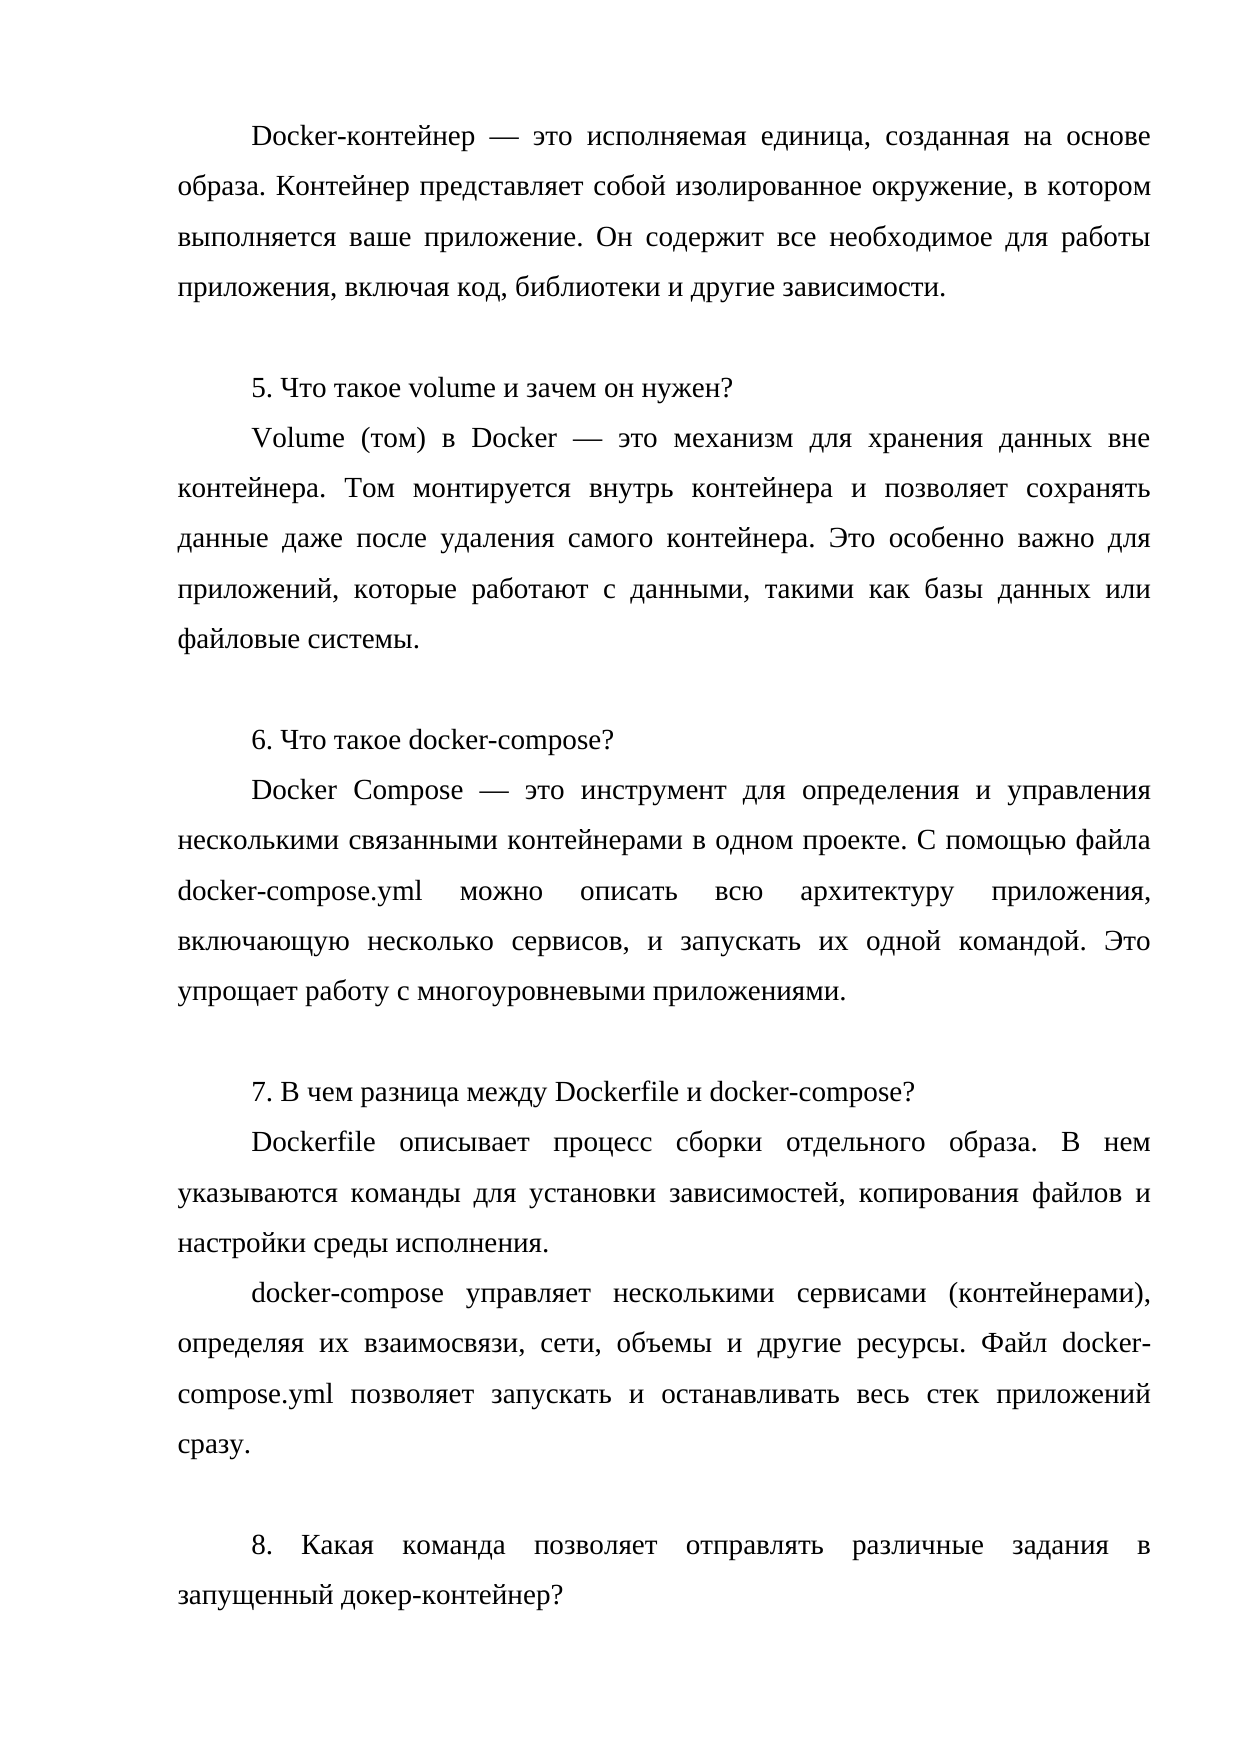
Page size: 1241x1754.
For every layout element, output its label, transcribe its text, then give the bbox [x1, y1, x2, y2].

text 6. Что такое docker-compose? [177, 722, 1152, 755]
text 5. Что такое volume и зачем он нужен? [177, 370, 1152, 403]
text Volume (том) в Docker — это механизм для хранения данных вне контейнера. Том монтируется внутрь контейнера и позволяет сохранять данные даже после удаления самого контейнера. Это особенно важно для приложений, которые работают с данными, такими как базы данных или файловые системы. [177, 420, 1152, 655]
text 7. В чем разница между Dockerfile и docker-compose? [177, 1074, 1152, 1108]
text 8. Какая команда позволяет отправлять различные задания в запущенный докер-контейнер? [177, 1527, 1152, 1611]
text docker-compose управляет несколькими сервисами (контейнерами), определяя их взаимосвязи, сети, объемы и другие ресурсы. Файл docker-compose.yml позволяет запускать и останавливать весь стек приложений сразу. [177, 1275, 1152, 1460]
text Docker-контейнер — это исполняемая единица, созданная на основе образа. Контейнер представляет собой изолированное окружение, в котором выполняется ваше приложение. Он содержит все необходимое для работы приложения, включая код, библиотеки и другие зависимости. [177, 118, 1152, 303]
text Docker Compose — это инструмент для определения и управления несколькими связанными контейнерами в одном проекте. С помощью файла docker-compose.yml можно описать всю архитектуру приложения, включающую несколько сервисов, и запускать их одной командой. Это упрощает работу с многоуровневыми приложениями. [177, 772, 1152, 1007]
text Dockerfile описывает процесс сборки отдельного образа. В нем указываются команды для установки зависимостей, копирования файлов и настройки среды исполнения. [177, 1124, 1152, 1258]
